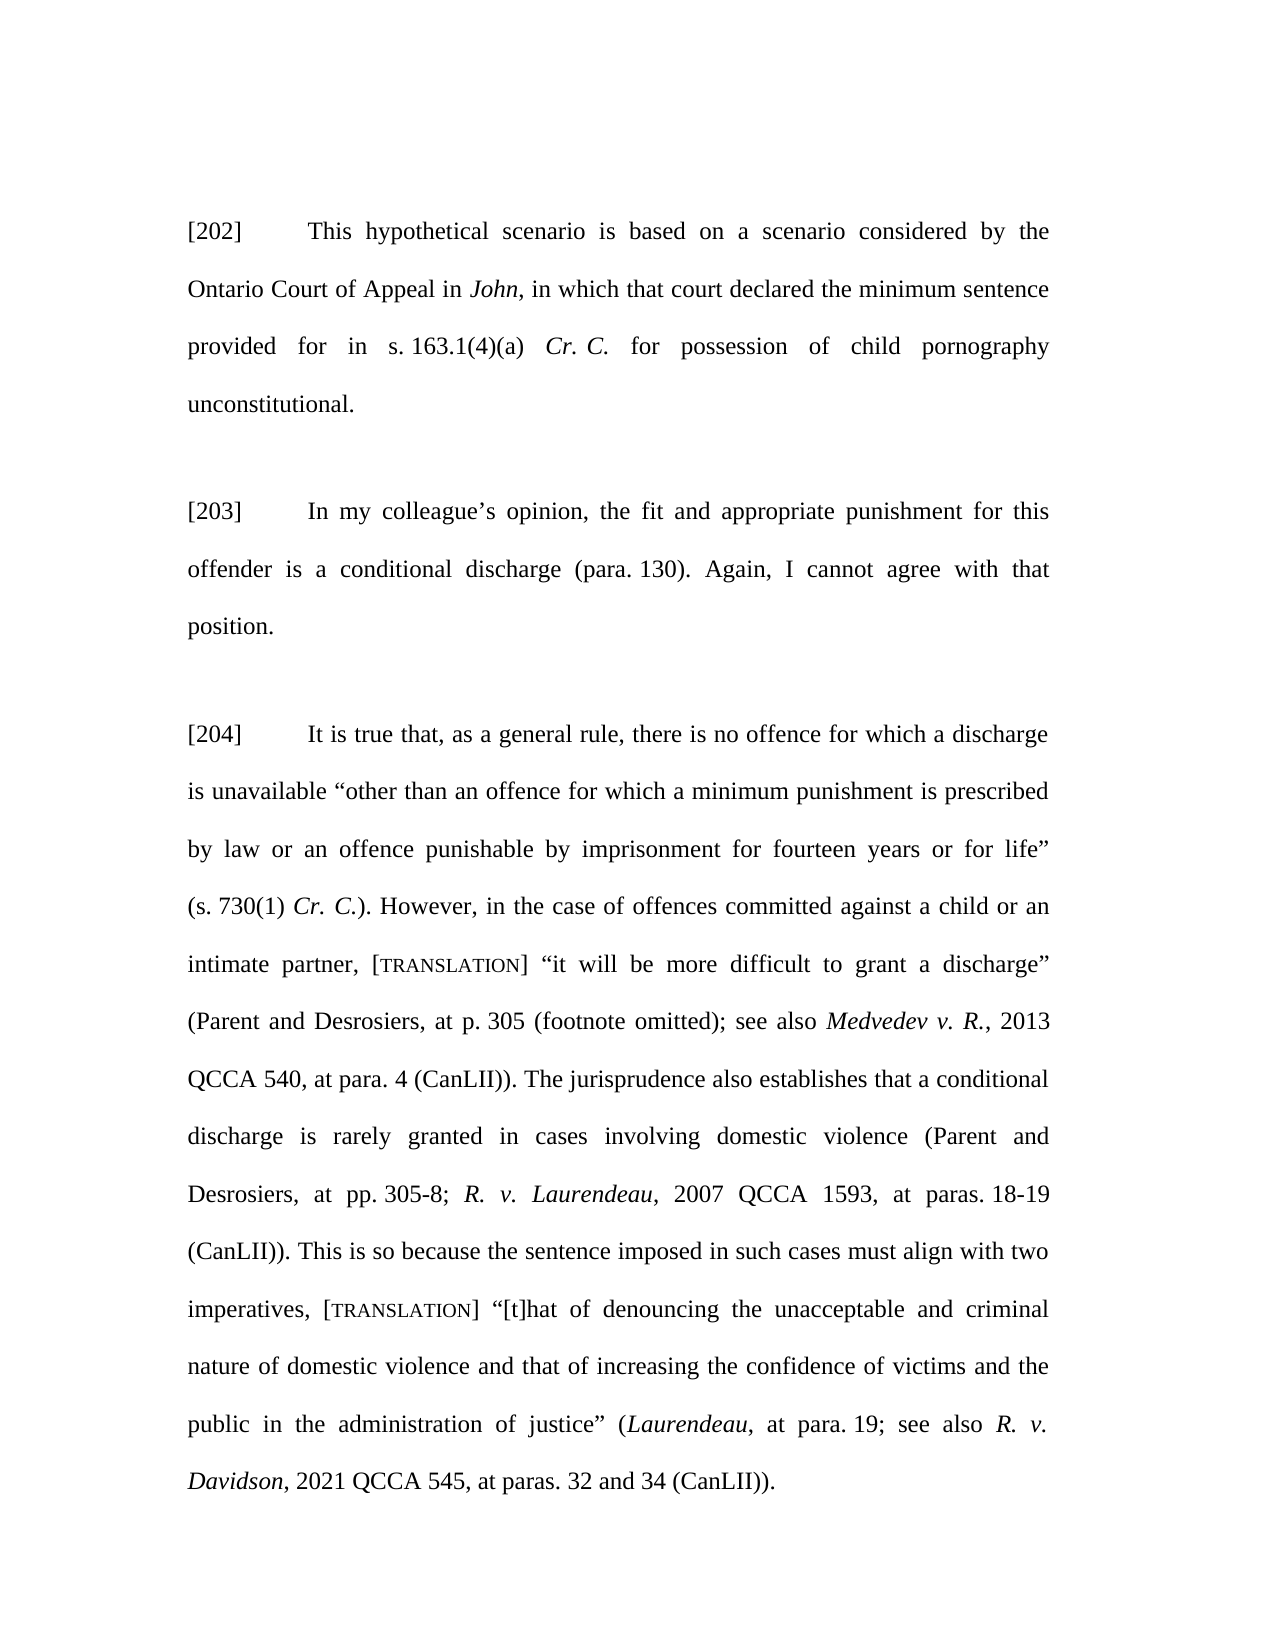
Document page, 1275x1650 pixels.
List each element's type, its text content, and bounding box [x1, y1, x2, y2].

text It is true that, as a general rule, there is no offence for which a discharge is unavailable “other than an offence for which a minimum punishment is prescribed by law or an offence punishable by imprisonment for fourteen years or for life” (s. 730(1) Cr. C.). However, in the case of offences committed against a child or an intimate partner, [translation] “it will be more difficult to grant a discharge” (Parent and Desrosiers, at p. 305 (footnote omitted); see also Medvedev v. R., 2013 QCCA 540, at para. 4 (CanLII)). The jurisprudence also establishes that a conditional discharge is rarely granted in cases involving domestic violence (Parent and Desrosiers, at pp. 305-8; R. v. Laurendeau, 2007 QCCA 1593, at paras. 18-19 (CanLII)). This is so because the sentence imposed in such cases must align with two imperatives, [translation] “[t]hat of denouncing the unacceptable and criminal nature of domestic violence and that of increasing the confidence of victims and the public in the administration of justice” (Laurendeau, at para. 19; see also R. v. Davidson, 2021 QCCA 545, at paras. 32 and 34 (CanLII)). [187, 719, 1050, 1495]
text In my colleague’s opinion, the fit and appropriate punishment for this offender is a conditional discharge (para. 130). Again, I cannot agree with that position. [187, 496, 1050, 640]
text This hypothetical scenario is based on a scenario considered by the Ontario Court of Appeal in John, in which that court declared the minimum sentence provided for in s. 163.1(4)(a) Cr. C. for possession of child pornography unconstitutional. [187, 216, 1050, 418]
